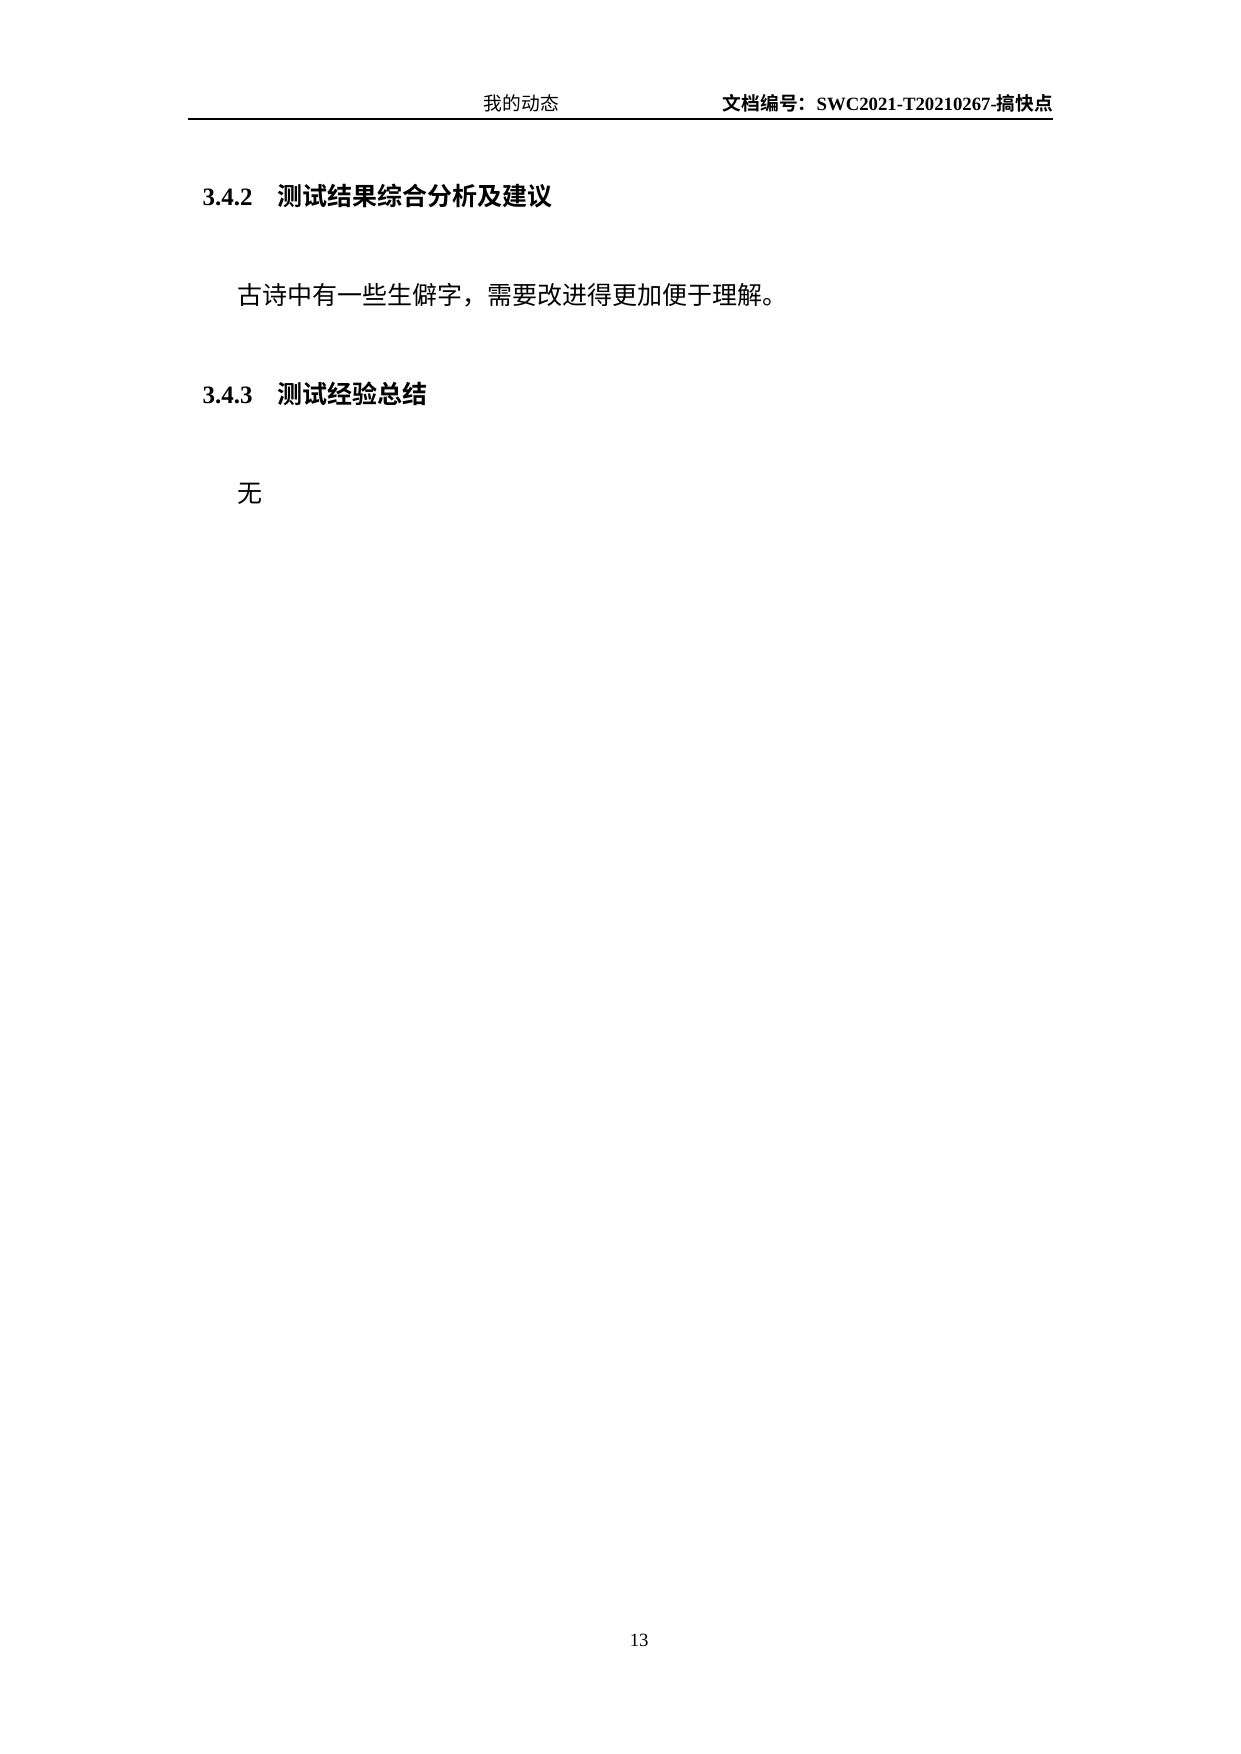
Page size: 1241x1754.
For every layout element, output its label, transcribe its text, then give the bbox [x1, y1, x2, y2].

text 无 [187, 459, 1053, 524]
subtitle 测试经验总结 [202, 360, 1053, 425]
text 古诗中有一些生僻字，需要改进得更加便于理解。 [187, 261, 1053, 326]
subtitle 测试结果综合分析及建议 [202, 162, 1053, 227]
